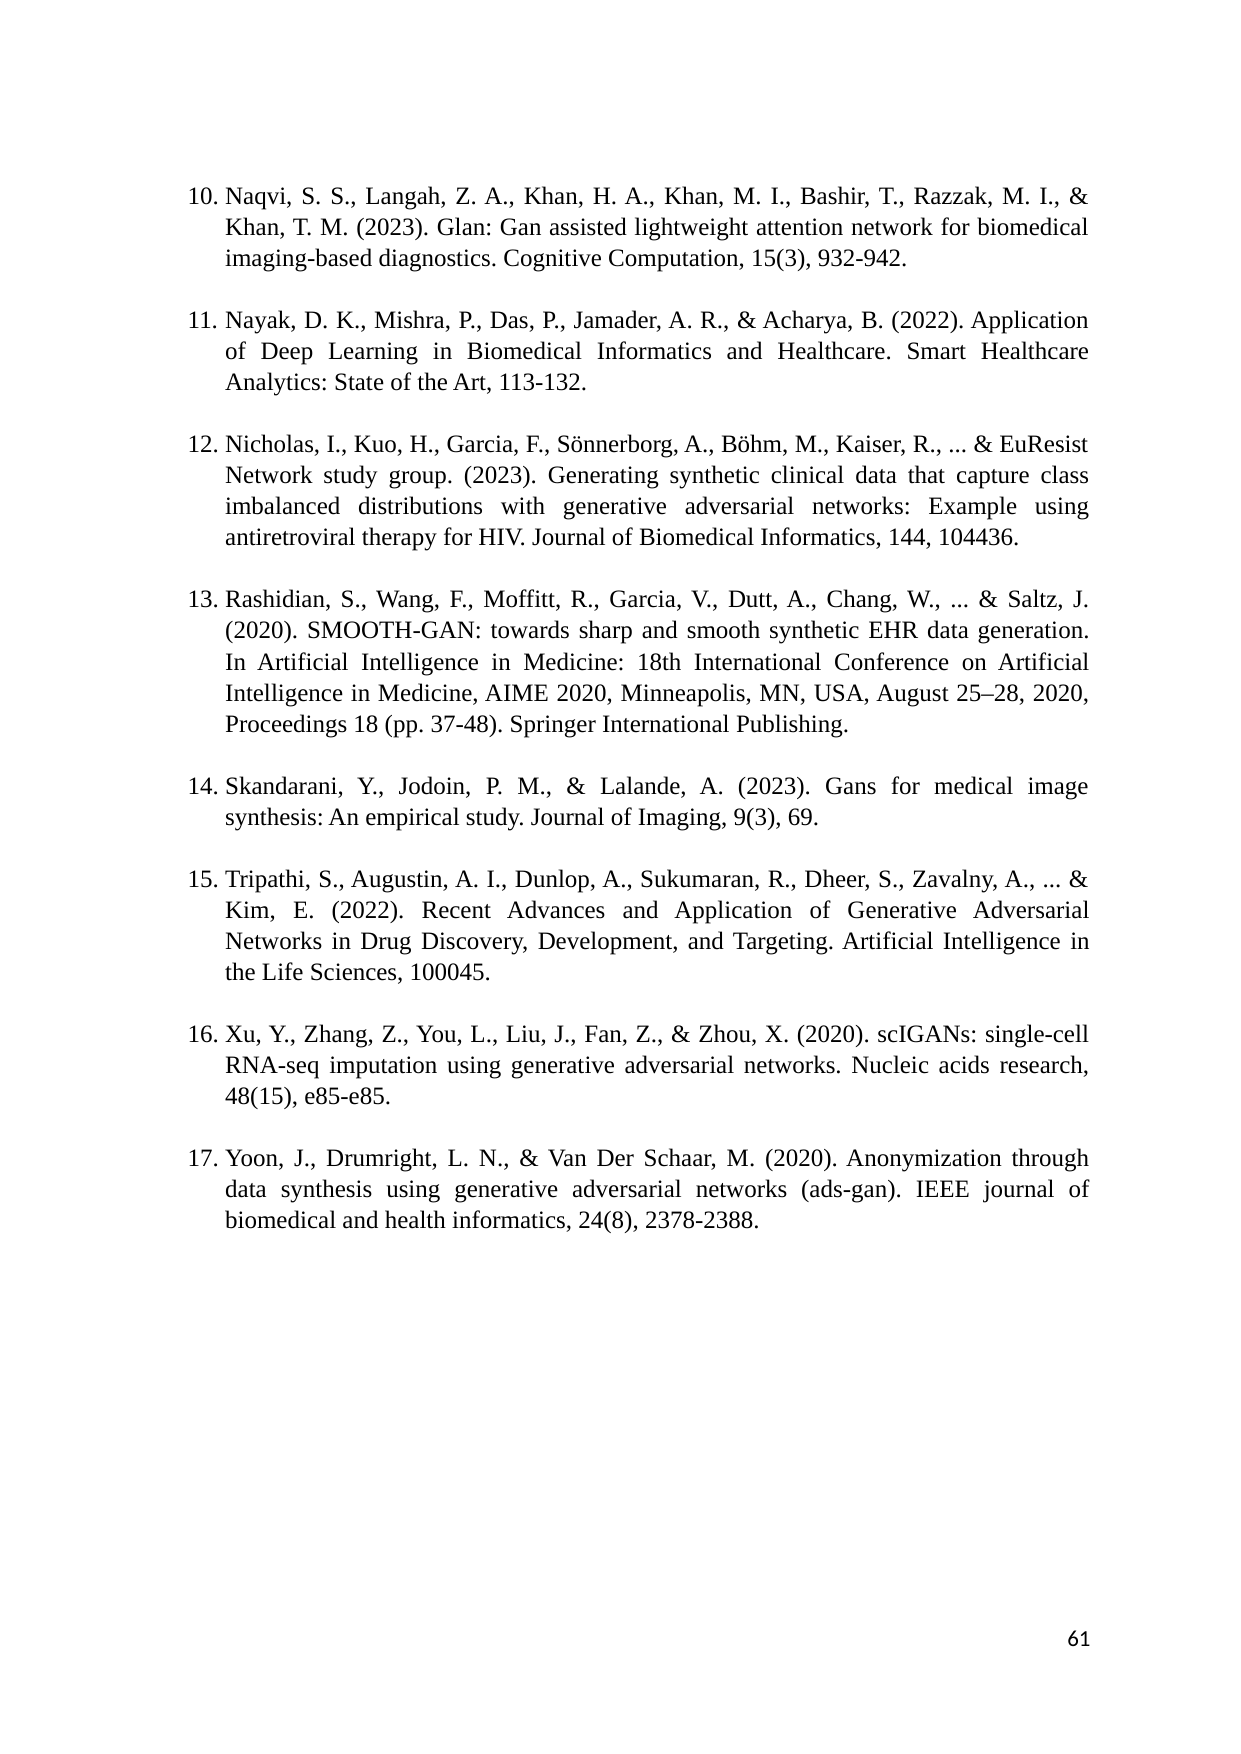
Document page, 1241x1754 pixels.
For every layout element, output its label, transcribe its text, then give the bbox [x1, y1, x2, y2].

list Yoon, J., Drumright, L. N., & Van Der Schaar, M. (2020). Anonymization through data synthesis using generative adversarial networks (ads-gan). IEEE journal of biomedical and health informatics, 24(8), 2378-2388. [187, 1143, 1090, 1234]
list Tripathi, S., Augustin, A. I., Dunlop, A., Sukumaran, R., Dheer, S., Zavalny, A., ... & Kim, E. (2022). Recent Advances and Application of Generative Adversarial Networks in Drug Discovery, Development, and Targeting. Artificial Intelligence in the Life Sciences, 100045. [187, 864, 1090, 986]
list Xu, Y., Zhang, Z., You, L., Liu, J., Fan, Z., & Zhou, X. (2020). scIGANs: single-cell RNA-seq imputation using generative adversarial networks. Nucleic acids research, 48(15), e85-e85. [187, 1019, 1090, 1110]
list Rashidian, S., Wang, F., Moffitt, R., Garcia, V., Dutt, A., Chang, W., ... & Saltz, J. (2020). SMOOTH-GAN: towards sharp and smooth synthetic EHR data generation. In Artificial Intelligence in Medicine: 18th International Conference on Artificial Intelligence in Medicine, AIME 2020, Minneapolis, MN, USA, August 25–28, 2020, Proceedings 18 (pp. 37-48). Springer International Publishing. [187, 584, 1090, 737]
list Nayak, D. K., Mishra, P., Das, P., Jamader, A. R., & Acharya, B. (2022). Application of Deep Learning in Biomedical Informatics and Healthcare. Smart Healthcare Analytics: State of the Art, 113-132. [187, 305, 1090, 396]
list Naqvi, S. S., Langah, Z. A., Khan, H. A., Khan, M. I., Bashir, T., Razzak, M. I., & Khan, T. M. (2023). Glan: Gan assisted lightweight attention network for biomedical imaging-based diagnostics. Cognitive Computation, 15(3), 932-942. [187, 181, 1090, 272]
list Skandarani, Y., Jodoin, P. M., & Lalande, A. (2023). Gans for medical image synthesis: An empirical study. Journal of Imaging, 9(3), 69. [187, 771, 1090, 831]
list Nicholas, I., Kuo, H., Garcia, F., Sönnerborg, A., Böhm, M., Kaiser, R., ... & EuResist Network study group. (2023). Generating synthetic clinical data that capture class imbalanced distributions with generative adversarial networks: Example using antiretroviral therapy for HIV. Journal of Biomedical Informatics, 144, 104436. [187, 429, 1090, 551]
